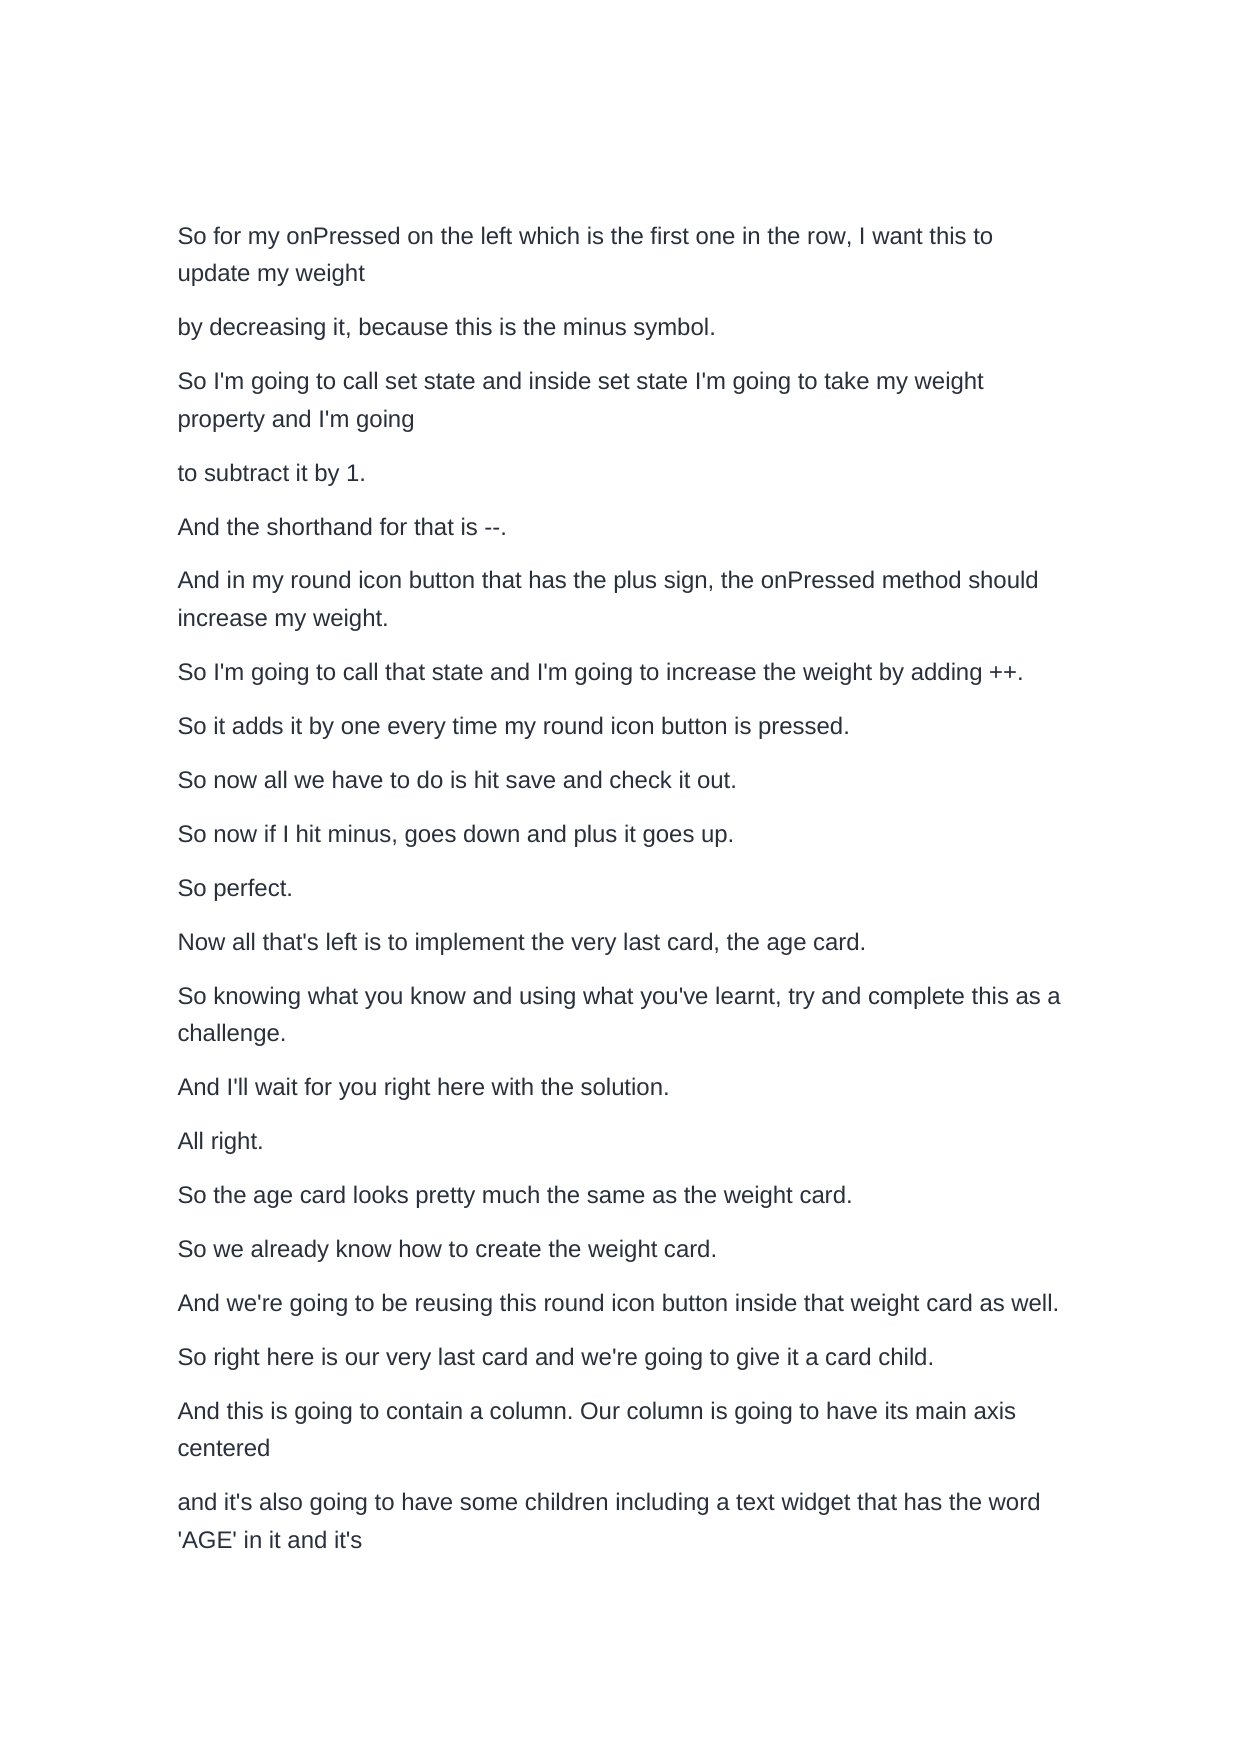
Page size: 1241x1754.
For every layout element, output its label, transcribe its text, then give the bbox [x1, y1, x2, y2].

text And in my round icon button that has the plus sign, the onPressed method should increase my weight. [177, 562, 1063, 637]
text And the shorthand for that is --. [177, 508, 1063, 545]
text So now all we have to do is hit save and check it out. [177, 761, 1063, 798]
text to subtract it by 1. [177, 454, 1063, 491]
text So I'm going to call that state and I'm going to increase the weight by adding ++. [177, 653, 1063, 691]
text So perfect. [177, 869, 1063, 906]
text So it adds it by one every time my round icon button is pressed. [177, 707, 1063, 744]
text And I'll wait for you right here with the solution. [177, 1068, 1063, 1106]
text So I'm going to call set state and inside set state I'm going to take my weight property and I'm going [177, 362, 1063, 437]
text And we're going to be reusing this round icon button inside that weight card as well. [177, 1284, 1063, 1322]
text So for my onPressed on the left which is the first one in the row, I want this to update my weight [177, 217, 1063, 292]
text So right here is our very last card and we're going to give it a card child. [177, 1338, 1063, 1376]
text So now if I hit minus, goes down and plus it goes up. [177, 815, 1063, 852]
text And this is going to contain a column. Our column is going to have its main axis centered [177, 1392, 1063, 1467]
text So the age card looks pretty much the same as the weight card. [177, 1176, 1063, 1214]
text So we already know how to create the weight card. [177, 1230, 1063, 1268]
text All right. [177, 1122, 1063, 1160]
text and it's also going to have some children including a text widget that has the word 'AGE' in it and it's [177, 1483, 1063, 1558]
text by decreasing it, because this is the minus symbol. [177, 308, 1063, 346]
text So knowing what you know and using what you've learnt, try and complete this as a challenge. [177, 977, 1063, 1052]
text Now all that's left is to implement the very last card, the age card. [177, 923, 1063, 960]
